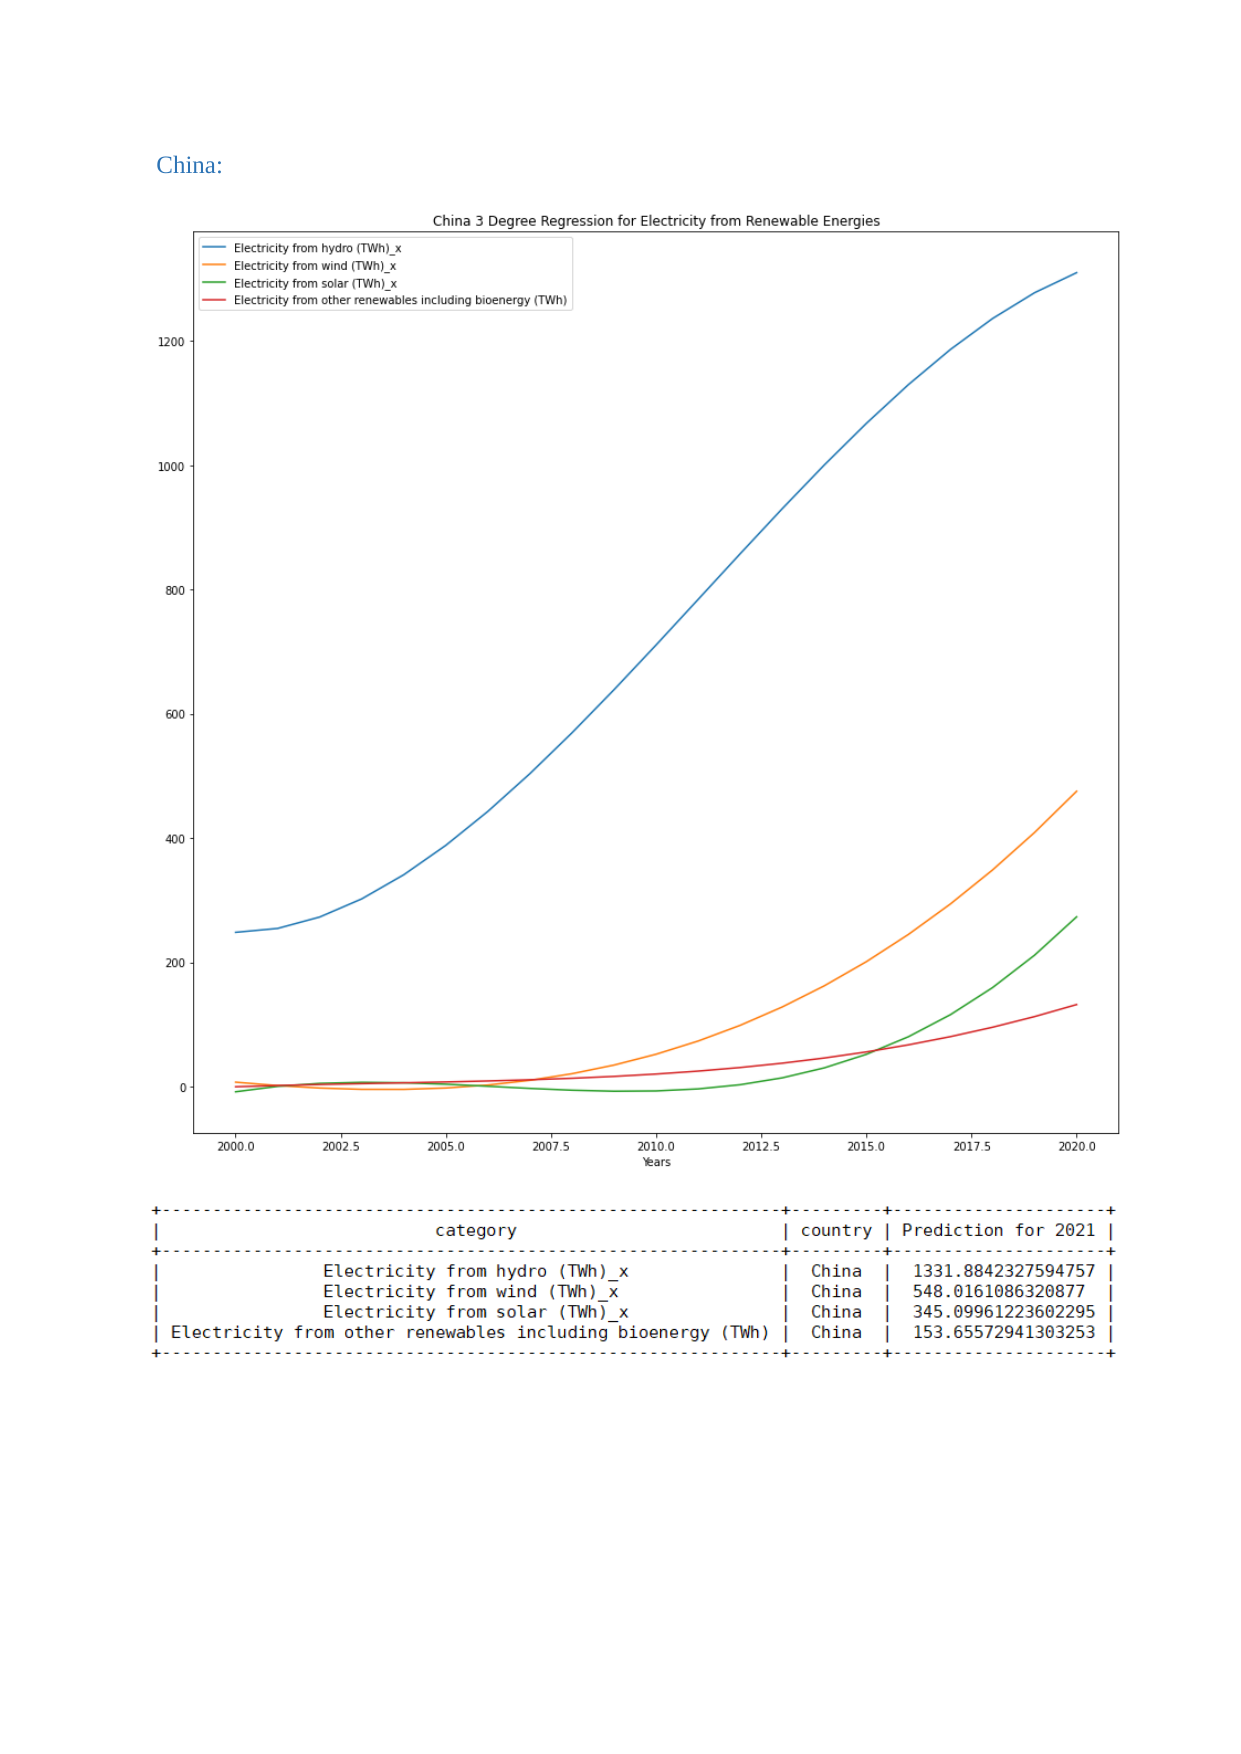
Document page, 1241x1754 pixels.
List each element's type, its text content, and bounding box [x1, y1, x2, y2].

picture [150, 207, 1125, 1175]
picture [150, 1202, 1125, 1363]
subtitle China: [150, 150, 1090, 179]
